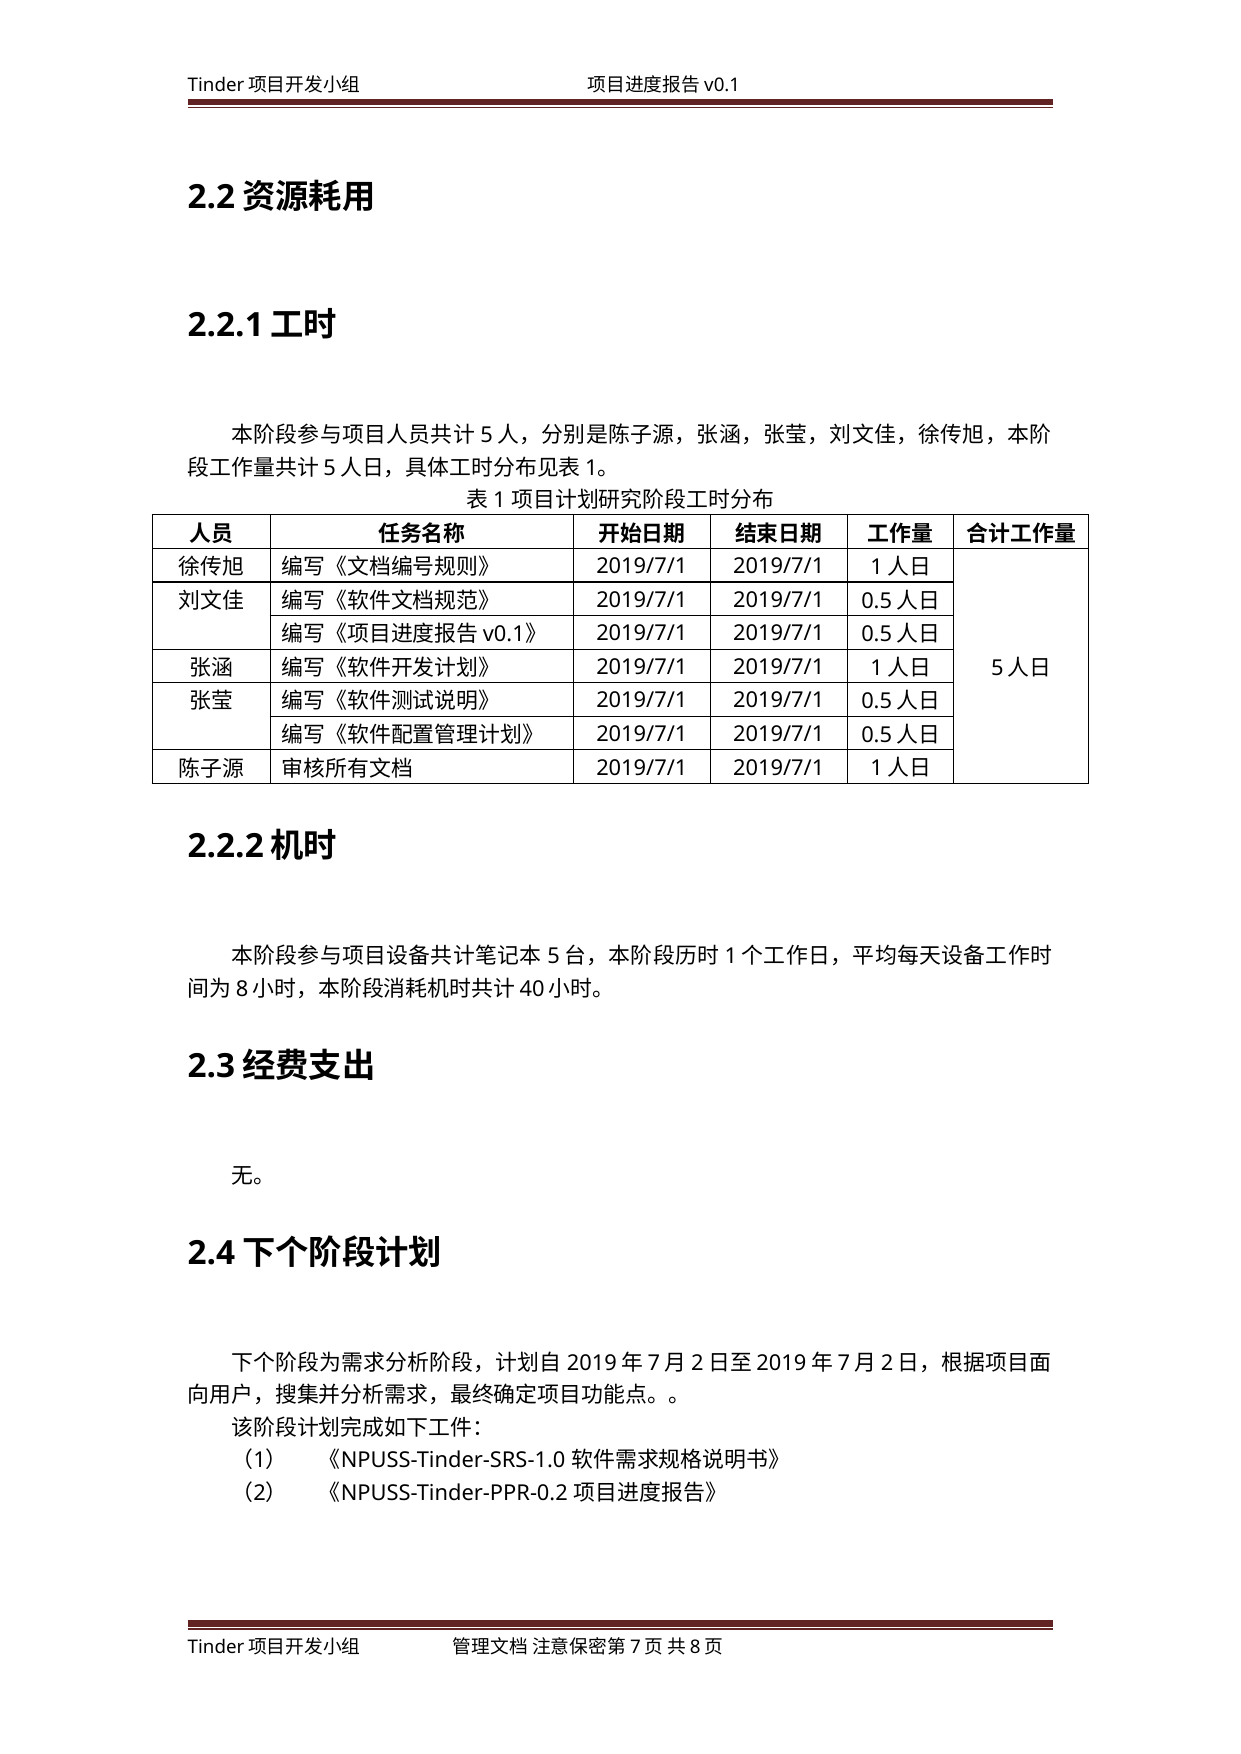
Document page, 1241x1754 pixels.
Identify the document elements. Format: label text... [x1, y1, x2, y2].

text 该阶段计划完成如下工件： [187, 1409, 1053, 1442]
table_cell 徐传旭 [153, 549, 270, 581]
table_header 工作量 [848, 515, 953, 548]
table_cell 编写《软件配置管理计划》 [271, 717, 573, 749]
subtitle 2.3经费支出 [187, 1030, 1053, 1095]
table_cell 2019/7/1 [574, 683, 710, 716]
list 《NPUSS-Tinder-SRS-1.0 软件需求规格说明书》 [231, 1442, 1053, 1474]
table_cell 编写《软件开发计划》 [271, 650, 573, 682]
table_cell 2019/7/1 [574, 750, 710, 783]
table_header 开始日期 [574, 515, 710, 548]
subtitle 2.2资源耗用 [187, 162, 1053, 227]
table_cell 5人日 [954, 549, 1088, 783]
table_cell 0.5人日 [848, 616, 953, 648]
table_cell 刘文佳 [153, 583, 270, 648]
list 《NPUSS-Tinder-PPR-0.2 项目进度报告》 [231, 1474, 1053, 1507]
table_cell 编写《文档编号规则》 [271, 549, 573, 581]
table_cell 2019/7/1 [574, 650, 710, 682]
table_cell 0.5人日 [848, 683, 953, 716]
text 下个阶段为需求分析阶段，计划自2019年7月2日至2019年7月2日，根据项目面向用户，搜集并分析需求，最终确定项目功能点。。 [187, 1344, 1053, 1409]
table_cell 编写《软件测试说明》 [271, 683, 573, 716]
table_cell 2019/7/1 [711, 650, 847, 682]
table_cell 2019/7/1 [574, 717, 710, 749]
table_cell 1人日 [848, 549, 953, 581]
table_cell 2019/7/1 [574, 549, 710, 581]
subtitle 2.4下个阶段计划 [187, 1217, 1053, 1282]
table_cell 2019/7/1 [711, 750, 847, 783]
table_header 合计工作量 [954, 515, 1088, 548]
table_cell 2019/7/1 [574, 616, 710, 648]
table_cell 1人日 [848, 650, 953, 682]
table_cell 张涵 [153, 650, 270, 682]
table_cell 2019/7/1 [711, 717, 847, 749]
table_header 结束日期 [711, 515, 847, 548]
table_cell 编写《软件文档规范》 [271, 583, 573, 615]
table_cell 张莹 [153, 683, 270, 749]
table_cell 2019/7/1 [711, 549, 847, 581]
text 无。 [187, 1158, 1053, 1190]
subtitle 2.2.2机时 [187, 811, 1053, 876]
table_cell 2019/7/1 [711, 616, 847, 648]
table_cell 1人日 [848, 750, 953, 783]
table_cell 2019/7/1 [574, 583, 710, 615]
table_header 人员 [153, 515, 270, 548]
table_cell 2019/7/1 [711, 583, 847, 615]
table_cell 陈子源 [153, 750, 270, 783]
text 本阶段参与项目人员共计5人，分别是陈子源，张涵，张莹，刘文佳，徐传旭，本阶段工作量共计5人日，具体工时分布见表1。 [187, 417, 1053, 482]
text 表1 项目计划研究阶段工时分布 [187, 482, 1053, 514]
table_header 任务名称 [271, 515, 573, 548]
table_cell 编写《项目进度报告v0.1》 [271, 616, 573, 648]
text 本阶段参与项目设备共计笔记本5台，本阶段历时1个工作日，平均每天设备工作时间为8小时，本阶段消耗机时共计40小时。 [187, 938, 1053, 1003]
table_cell 2019/7/1 [711, 683, 847, 716]
subtitle 2.2.1工时 [187, 289, 1053, 354]
table_cell 0.5人日 [848, 583, 953, 615]
table_cell 审核所有文档 [271, 750, 573, 783]
table_cell 0.5人日 [848, 717, 953, 749]
